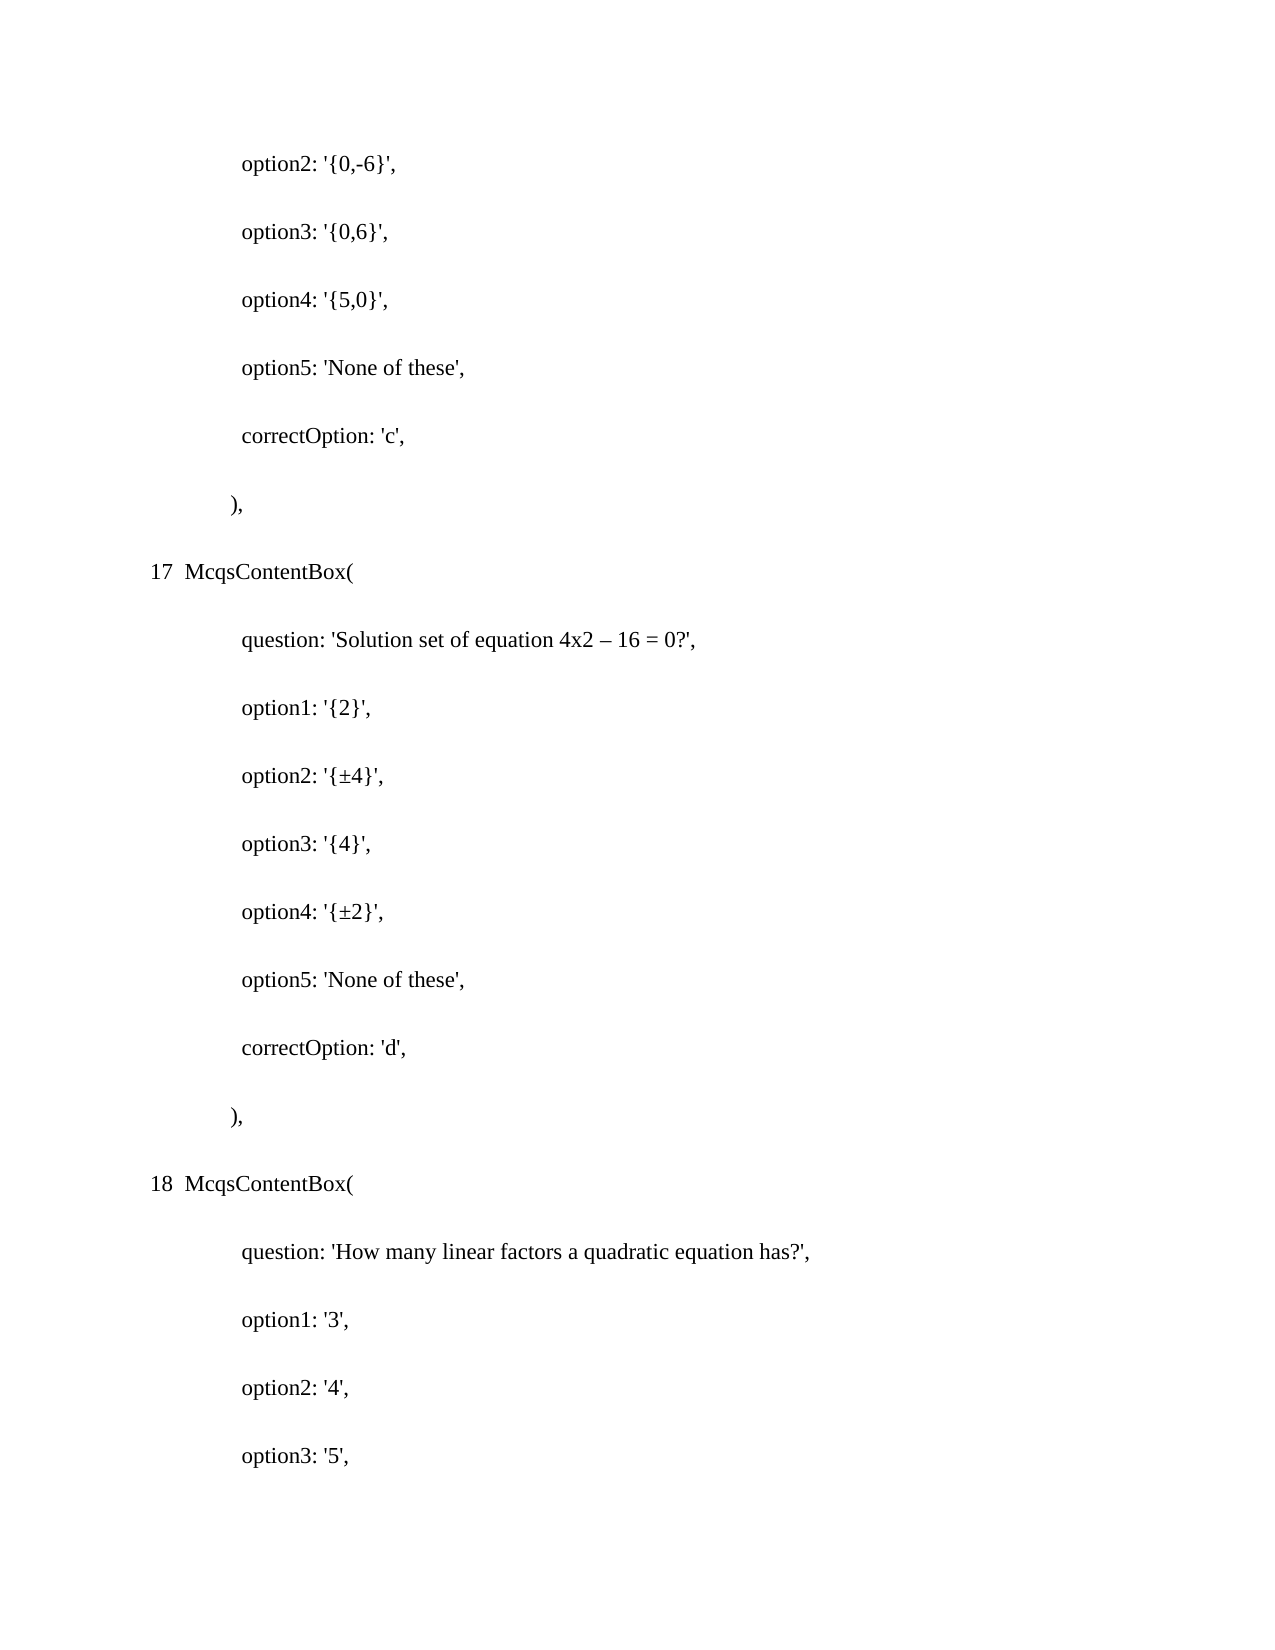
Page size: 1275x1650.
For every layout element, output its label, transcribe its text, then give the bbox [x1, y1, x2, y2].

text option4: '{±2}', [150, 898, 1125, 924]
text option5: 'None of these', [150, 966, 1125, 993]
text question: 'Solution set of equation 4x2 – 16 = 0?', [150, 626, 1125, 652]
text option2: '{0,-6}', [150, 150, 1125, 176]
text option5: 'None of these', [150, 354, 1125, 380]
text correctOption: 'd', [150, 1034, 1125, 1061]
text option3: '{4}', [150, 830, 1125, 857]
text option2: '{±4}', [150, 762, 1125, 788]
text question: 'How many linear factors a quadratic equation has?', [150, 1238, 1125, 1265]
text 17 McqsContentBox( [150, 558, 1125, 584]
text option2: '4', [150, 1374, 1125, 1401]
text option1: '{2}', [150, 694, 1125, 721]
text 18 McqsContentBox( [150, 1170, 1125, 1197]
text correctOption: 'c', [150, 422, 1125, 448]
text option3: '5', [150, 1442, 1125, 1469]
text ), [150, 490, 1125, 516]
text ), [150, 1102, 1125, 1129]
text option3: '{0,6}', [150, 218, 1125, 244]
text option1: '3', [150, 1306, 1125, 1333]
text option4: '{5,0}', [150, 286, 1125, 312]
